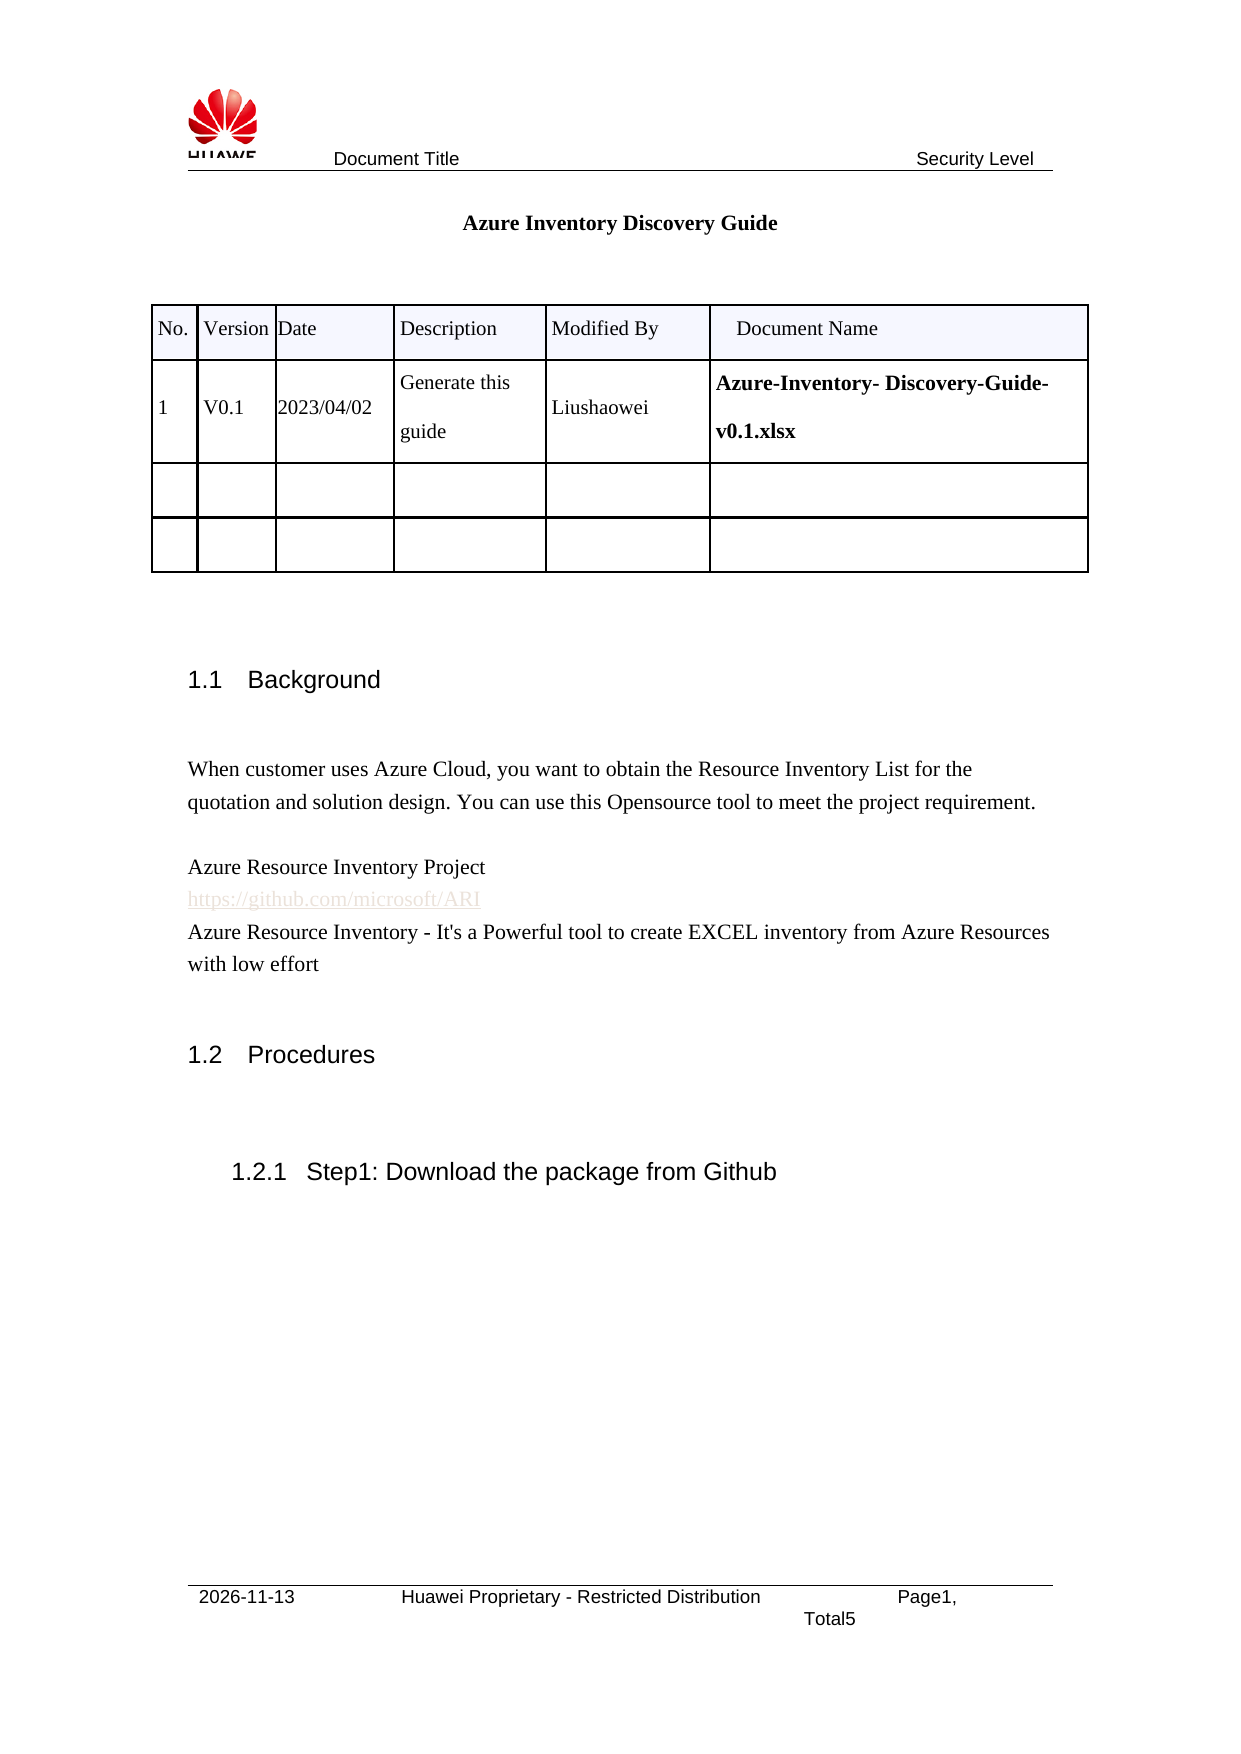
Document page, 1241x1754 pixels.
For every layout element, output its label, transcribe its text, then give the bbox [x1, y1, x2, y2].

table_header Document Name [711, 306, 1087, 358]
table_cell V0.1 [199, 361, 275, 462]
text https://github.com/microsoft/ARI [187, 883, 1053, 915]
table_cell Liushaowei [547, 361, 709, 462]
table_cell [277, 519, 393, 571]
text Azure Resource Inventory - It's a Powerful tool to create EXCEL inventory from Azure Resources with low effort [187, 915, 1053, 980]
table_cell [711, 464, 1087, 516]
table_header Description [395, 306, 545, 358]
table_cell [153, 519, 196, 571]
text Azure Inventory Discovery Guide [187, 206, 1053, 239]
table_cell [153, 464, 196, 516]
table_cell Generate this guide [395, 361, 545, 462]
picture [188, 89, 257, 158]
subtitle Background [187, 663, 1053, 695]
table_header Date [277, 306, 393, 358]
table_cell [711, 519, 1087, 571]
table_header No. [153, 306, 196, 358]
table_cell 2023/04/02 [277, 361, 393, 462]
subtitle Step1: Download the package from Github [231, 1155, 1053, 1187]
subtitle Procedures [187, 1038, 1053, 1070]
table_header Modified By [547, 306, 709, 358]
table_cell [199, 519, 275, 571]
table_cell [547, 464, 709, 516]
table_cell [395, 519, 545, 571]
table_cell [277, 464, 393, 516]
table_cell [199, 464, 275, 516]
table_cell Azure-Inventory- Discovery-Guide-v0.1.xlsx [711, 361, 1087, 462]
table_header Version [199, 306, 275, 358]
text Azure Resource Inventory Project [187, 850, 1053, 883]
table_cell [547, 519, 709, 571]
table_cell [395, 464, 545, 516]
table_cell 1 [153, 361, 196, 462]
text When customer uses Azure Cloud, you want to obtain the Resource Inventory List for the quotation and solution design. You can use this Opensource tool to meet the project requirement. [187, 753, 1053, 818]
